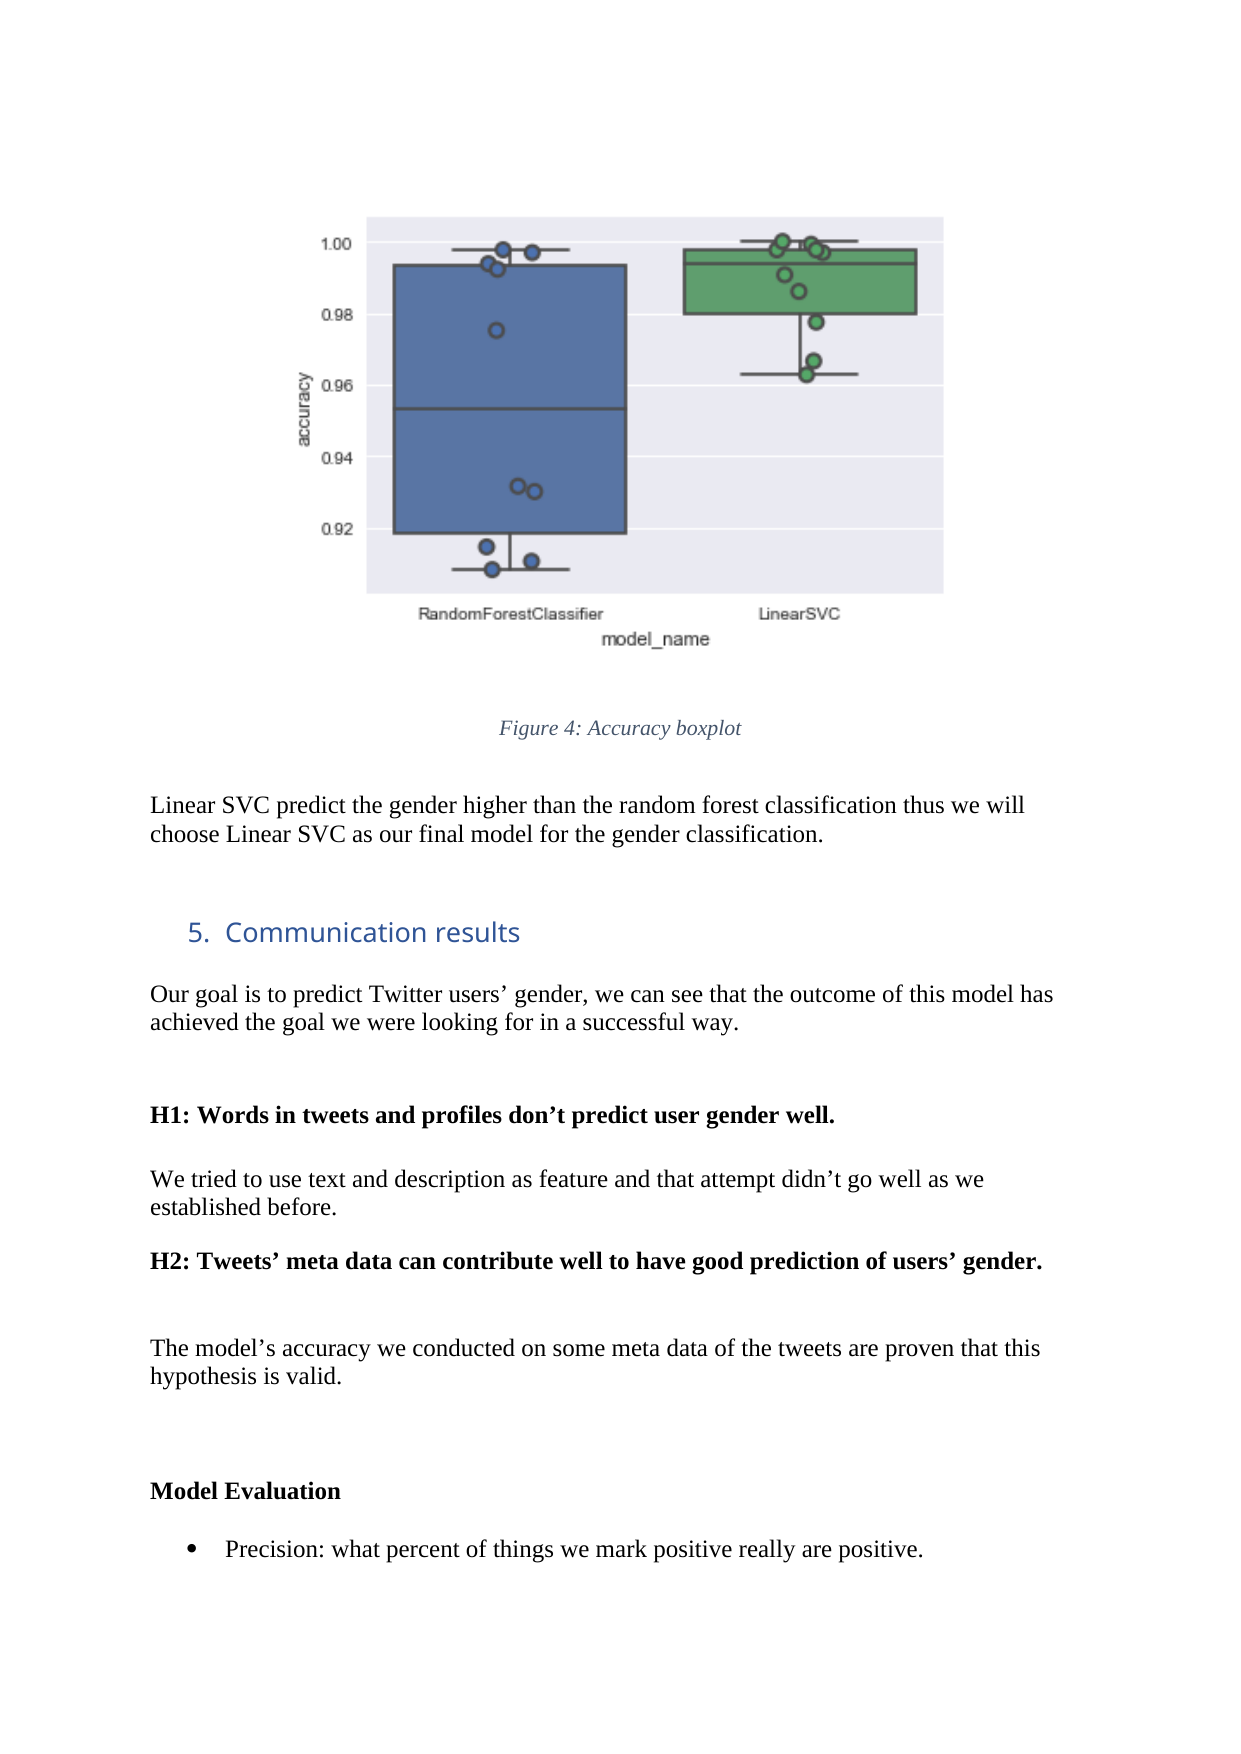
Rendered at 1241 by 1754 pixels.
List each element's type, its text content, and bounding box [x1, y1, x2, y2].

text We tried to use text and description as feature and that attempt didn’t go well as we established before. [150, 1164, 1090, 1221]
text Model Evaluation [150, 1476, 1090, 1505]
text The model’s accuracy we conducted on some meta data of the tweets are proven that this hypothesis is valid. [150, 1333, 1090, 1390]
text Figure 4: Accuracy boxplot [150, 715, 1090, 741]
list Precision: what percent of things we mark positive really are positive. [187, 1534, 1090, 1563]
text Our goal is to predict Twitter users’ gender, we can see that the outcome of this model has achieved the goal we were looking for in a successful way. [150, 979, 1090, 1036]
text H1: Words in tweets and profiles don’t predict user gender well. [112, 1100, 1090, 1129]
picture [284, 207, 956, 658]
text H2: Tweets’ meta data can contribute well to have good prediction of users’ gender. [150, 1246, 1090, 1275]
list Communication results [187, 913, 1067, 950]
text Linear SVC predict the gender higher than the random forest classification thus we will choose Linear SVC as our final model for the gender classification. [150, 790, 1090, 848]
